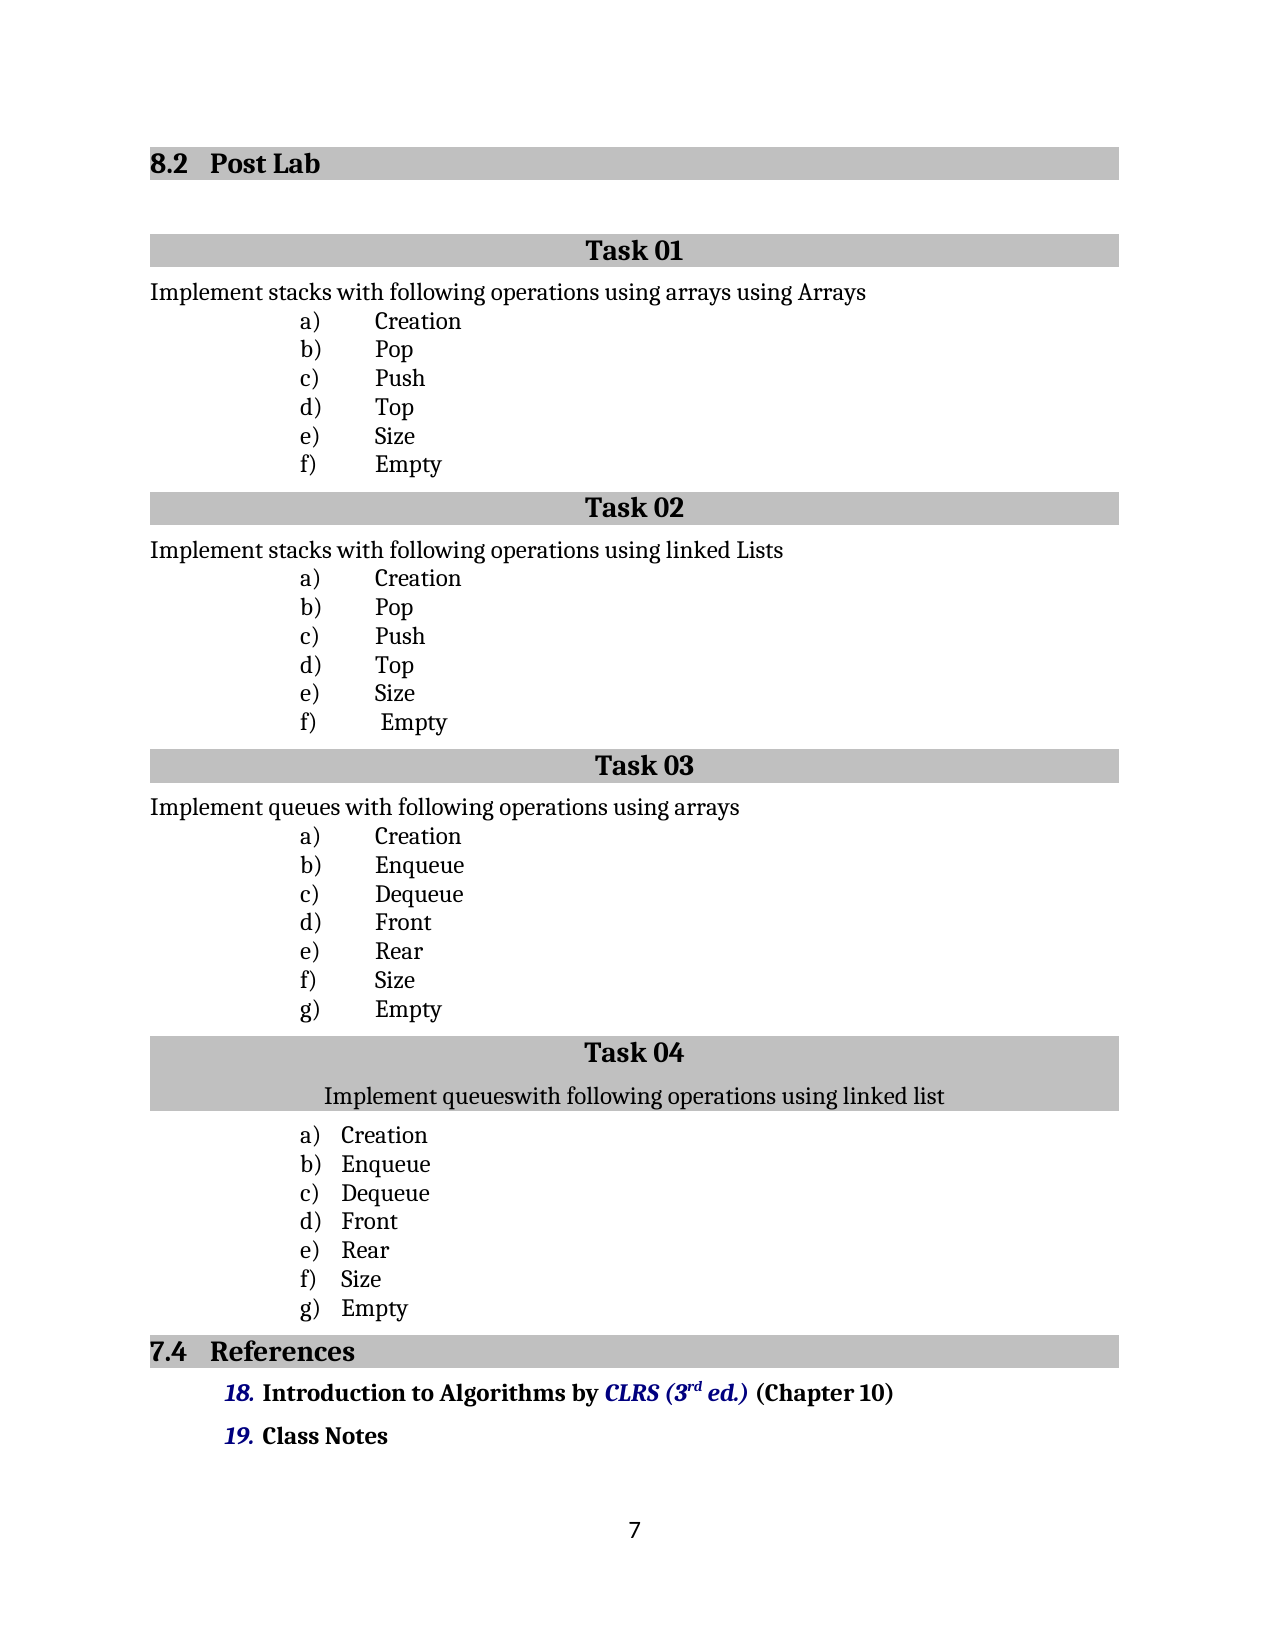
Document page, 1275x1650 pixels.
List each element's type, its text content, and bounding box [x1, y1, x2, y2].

subtitle 8.2 Post Lab [150, 147, 1119, 180]
list Empty [300, 994, 1119, 1023]
list Enqueue [300, 851, 1119, 879]
list Class Notes [225, 1422, 1119, 1451]
list Pop [300, 335, 1119, 364]
list Size [300, 1265, 1119, 1293]
list Creation [300, 1121, 1119, 1150]
subtitle Implement queueswith following operations using linked list [150, 1082, 1119, 1111]
list Front [300, 908, 1119, 937]
list Push [300, 364, 1119, 393]
list Creation [300, 307, 1119, 335]
list Creation [300, 822, 1119, 851]
list Top [300, 651, 1119, 679]
text Implement stacks with following operations using linked Lists [150, 536, 1119, 564]
list Rear [300, 937, 1119, 966]
list Push [300, 622, 1119, 651]
list Enqueue [300, 1150, 1119, 1178]
text Implement queues with following operations using arrays [150, 793, 1119, 822]
subtitle Task 01 [150, 234, 1119, 267]
list Dequeue [300, 879, 1119, 908]
subtitle References [150, 1335, 1119, 1368]
list Introduction to Algorithms by CLRS (3rd ed.) (Chapter 10) [225, 1379, 1119, 1407]
subtitle Task 02 [150, 492, 1119, 525]
list Dequeue [300, 1178, 1119, 1207]
list Empty [300, 708, 1119, 737]
list Empty [300, 450, 1119, 479]
text Implement stacks with following operations using arrays using Arrays [150, 278, 1119, 307]
list Size [300, 966, 1119, 994]
list Empty [300, 1293, 1119, 1322]
list Size [300, 679, 1119, 708]
list Front [300, 1207, 1119, 1236]
list Top [300, 393, 1119, 422]
list Pop [300, 593, 1119, 622]
subtitle Task 04 [150, 1036, 1119, 1069]
list Size [300, 422, 1119, 450]
subtitle Task 03 [150, 749, 1119, 783]
list Rear [300, 1236, 1119, 1265]
list Creation [300, 564, 1119, 593]
